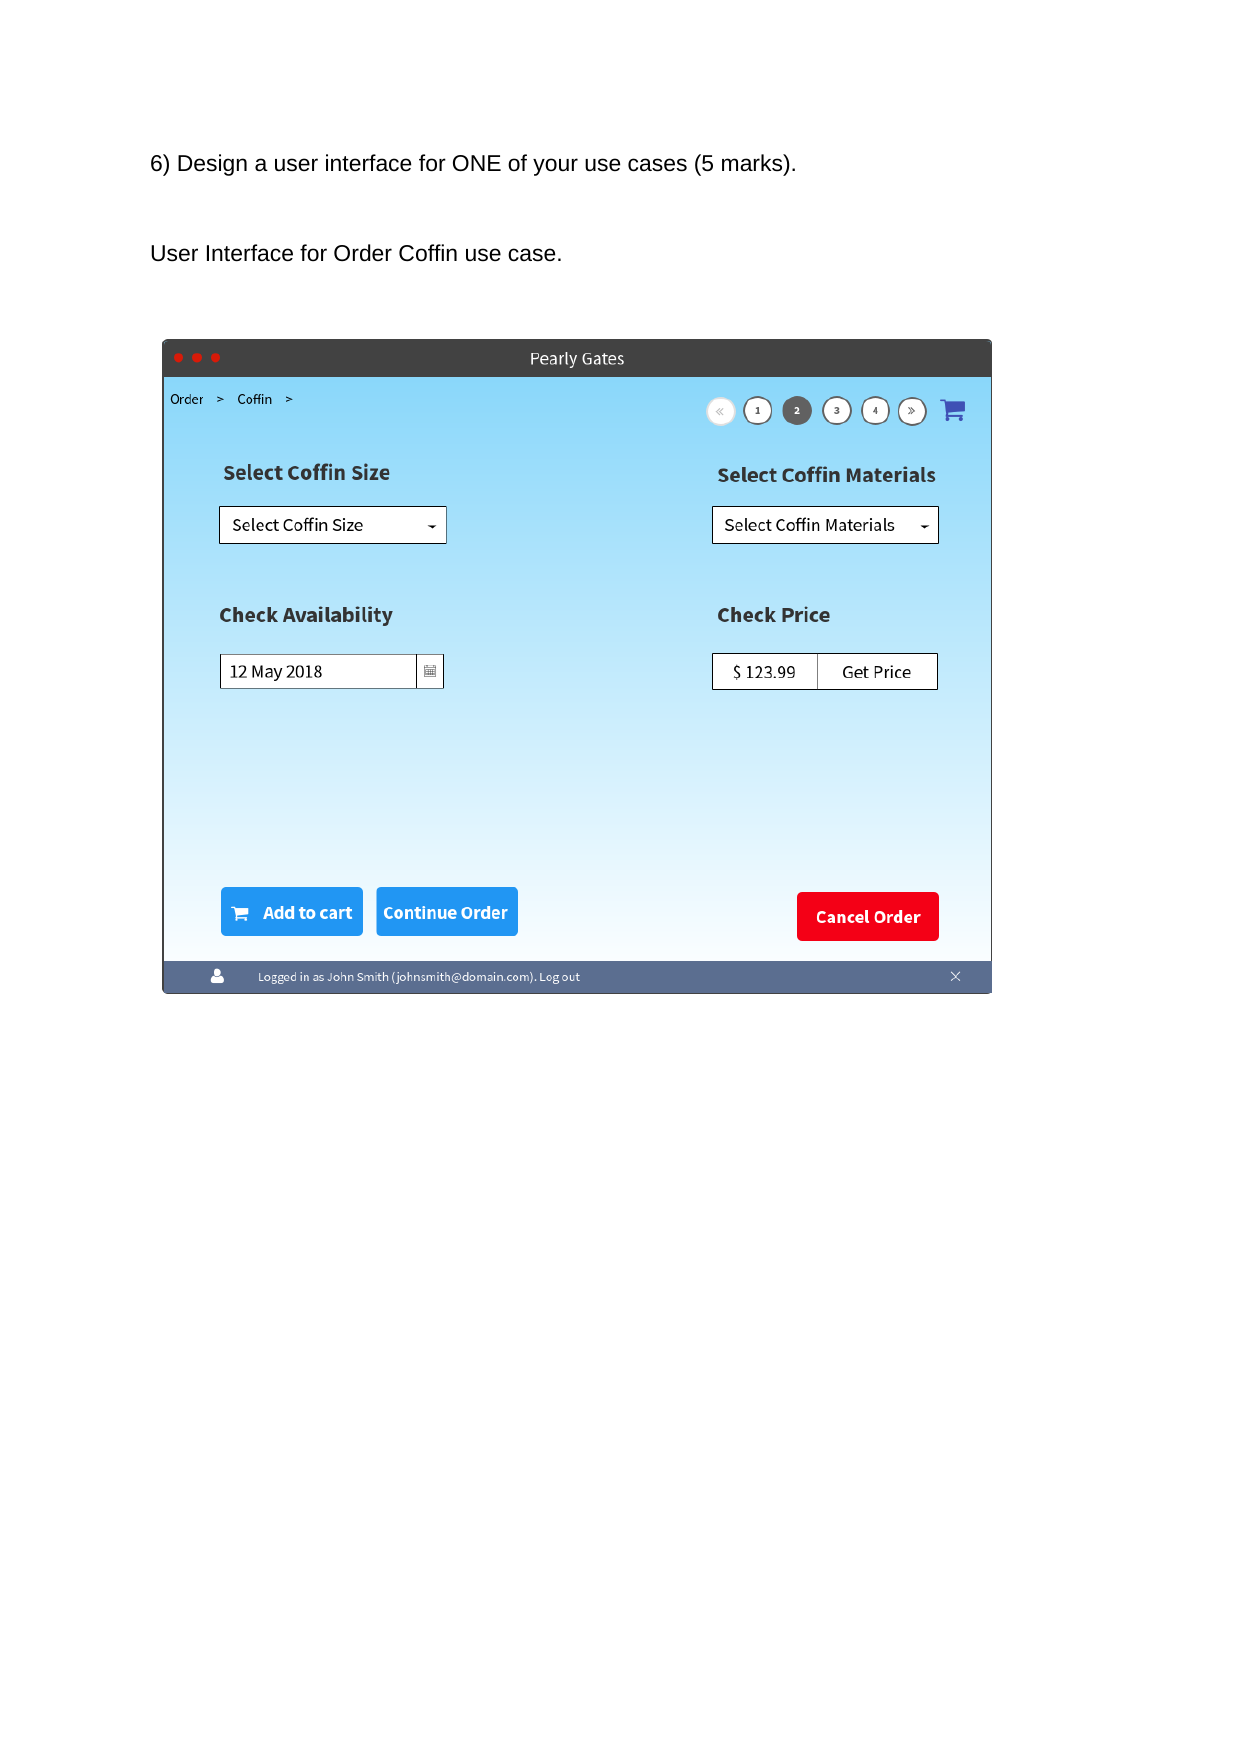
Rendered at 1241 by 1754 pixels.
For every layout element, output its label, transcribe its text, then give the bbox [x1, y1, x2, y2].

text 6) Design a user interface for ONE of your use cases (5 marks). [150, 150, 1090, 176]
text User Interface for Order Coffin use case. [150, 240, 1090, 267]
picture [150, 330, 1001, 1009]
